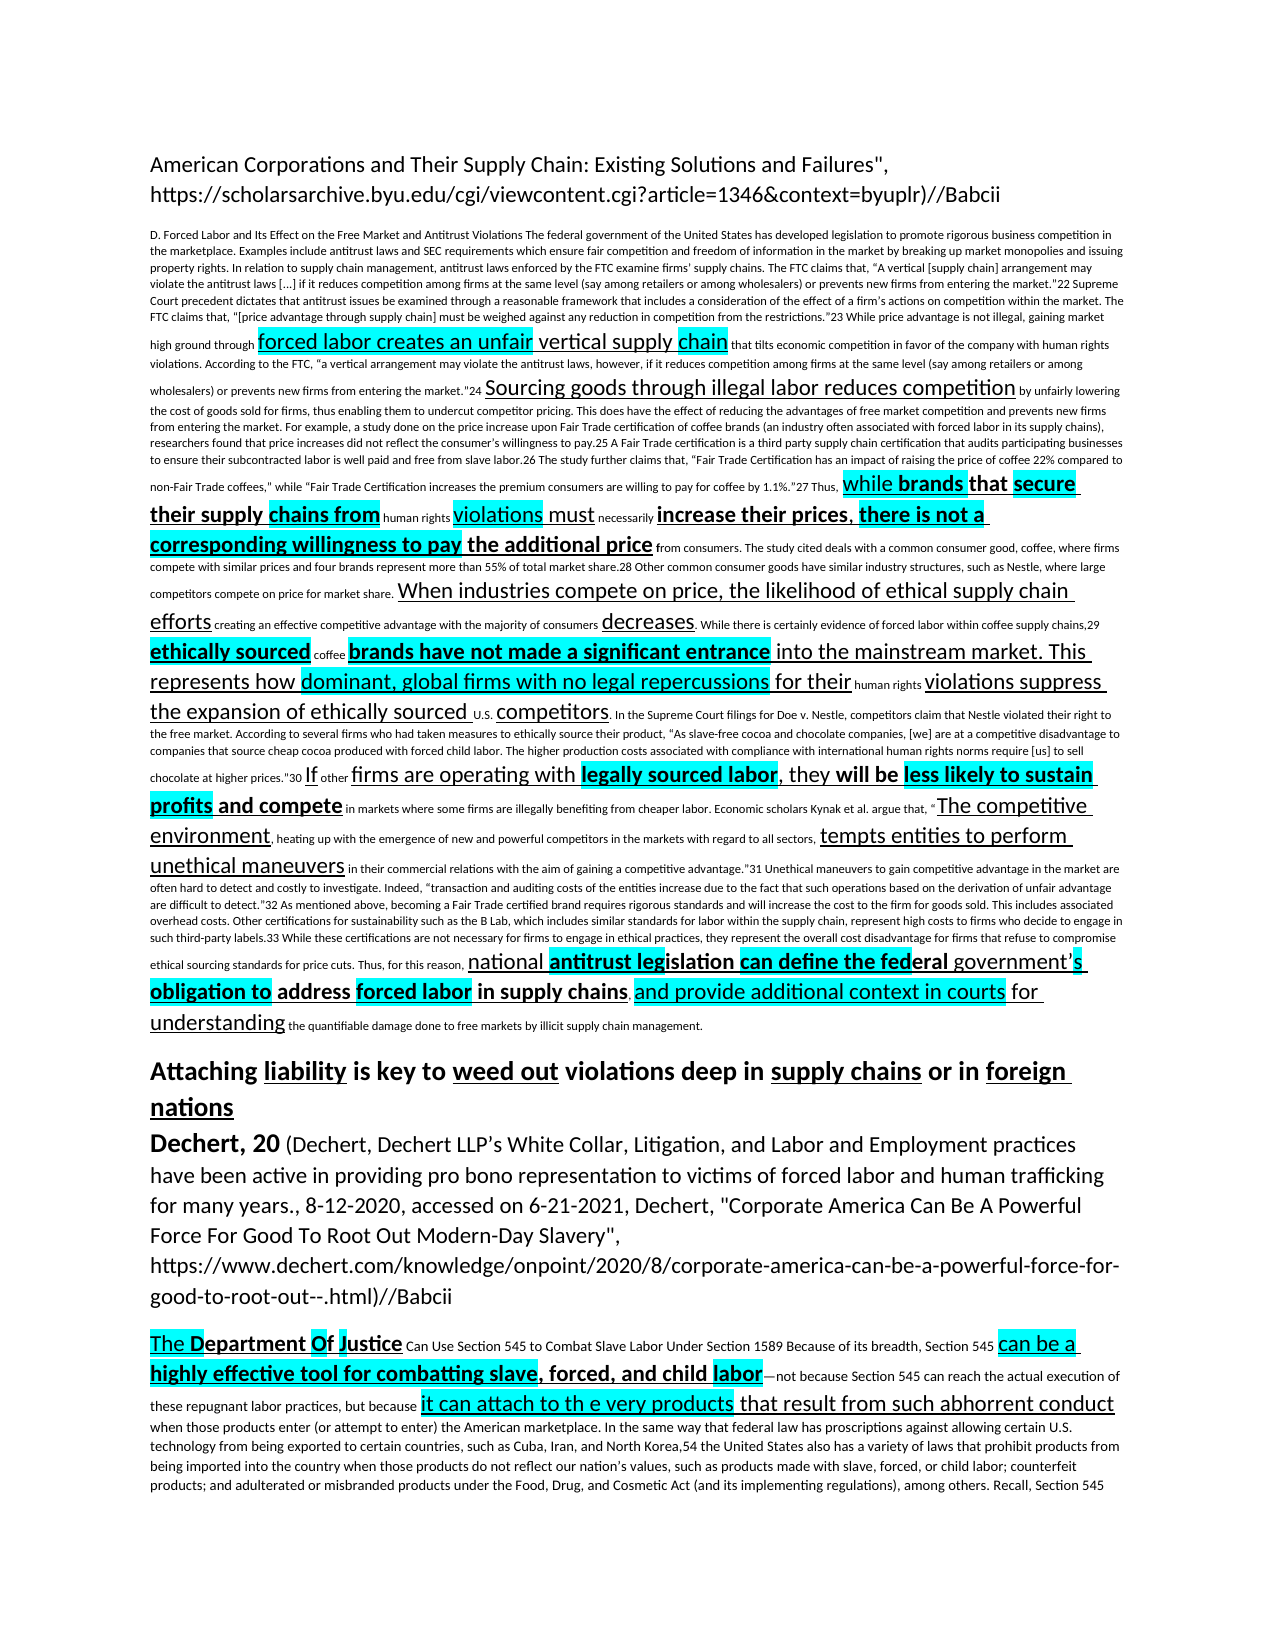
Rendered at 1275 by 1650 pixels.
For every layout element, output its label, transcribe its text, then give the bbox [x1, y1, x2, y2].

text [150, 150, 1125, 208]
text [150, 1329, 1125, 1494]
subtitle Attaching liability is key to weed out violations deep in supply chains or in foreign nations [150, 1054, 1125, 1123]
text Dechert, 20 (Dechert, Dechert LLP’s White Collar, Litigation, and Labor and Employment practices have been active in providing pro bono representation to victims of forced labor and human trafficking for many years., 8-12-2020, accessed on 6-21-2021, Dechert, "Corporate America Can Be A Powerful Force For Good To Root Out Modern-Day Slavery", https://www.dechert.com/knowledge/onpoint/2020/8/corporate-america-can-be-a-powerful-force-for-good-to-root-out--.html)//Babcii [150, 1126, 1125, 1310]
text D. Forced Labor and Its Effect on the Free Market and Antitrust Violations The federal government of the United States has developed legislation to promote rigorous business competition in the marketplace. Examples include antitrust laws and SEC requirements which ensure fair competition and freedom of information in the market by breaking up market monopolies and issuing property rights. In relation to supply chain management, antitrust laws enforced by the FTC examine firms’ supply chains. The FTC claims that, “A vertical [supply chain] arrangement may violate the antitrust laws [...] if it reduces competition among firms at the same level (say among retailers or among wholesalers) or prevents new firms from entering the market.”22 Supreme Court precedent dictates that antitrust issues be examined through a reasonable framework that includes a consideration of the effect of a firm’s actions on competition within the market. The FTC claims that, “[price advantage through supply chain] must be weighed against any reduction in competition from the restrictions.”23 While price advantage is not illegal, gaining market high ground through forced labor creates an unfair vertical supply chain that tilts economic competition in favor of the company with human rights violations. According to the FTC, “a vertical arrangement may violate the antitrust laws, however, if it reduces competition among firms at the same level (say among retailers or among wholesalers) or prevents new firms from entering the market.”24 Sourcing goods through illegal labor reduces competition by unfairly lowering the cost of goods sold for firms, thus enabling them to undercut competitor pricing. This does have the effect of reducing the advantages of free market competition and prevents new firms from entering the market. For example, a study done on the price increase upon Fair Trade certification of coffee brands (an industry often associated with forced labor in its supply chains), researchers found that price increases did not reflect the consumer’s willingness to pay.25 A Fair Trade certification is a third party supply chain certification that audits participating businesses to ensure their subcontracted labor is well paid and free from slave labor.26 The study further claims that, “Fair Trade Certification has an impact of raising the price of coffee 22% compared to non-Fair Trade coffees,” while “Fair Trade Certification increases the premium consumers are willing to pay for coffee by 1.1%.”27 Thus, while brands that secure their supply chains from human rights violations must necessarily increase their prices, there is not a corresponding willingness to pay the additional price from consumers. The study cited deals with a common consumer good, coffee, where firms compete with similar prices and four brands represent more than 55% of total market share.28 Other common consumer goods have similar industry structures, such as Nestle, where large competitors compete on price for market share. When industries compete on price, the likelihood of ethical supply chain efforts creating an effective competitive advantage with the majority of consumers decreases. While there is certainly evidence of forced labor within coffee supply chains,29 ethically sourced coffee brands have not made a significant entrance into the mainstream market. This represents how dominant, global firms with no legal repercussions for their human rights violations suppress the expansion of ethically sourced U.S. competitors. In the Supreme Court filings for Doe v. Nestle, competitors claim that Nestle violated their right to the free market. According to several firms who had taken measures to ethically source their product, “As slave-free cocoa and chocolate companies, [we] are at a competitive disadvantage to companies that source cheap cocoa produced with forced child labor. The higher production costs associated with compliance with international human rights norms require [us] to sell chocolate at higher prices.”30 If other firms are operating with legally sourced labor, they will be less likely to sustain profits and compete in markets where some firms are illegally benefiting from cheaper labor. Economic scholars Kynak et al. argue that, “The competitive environment, heating up with the emergence of new and powerful competitors in the markets with regard to all sectors, tempts entities to perform unethical maneuvers in their commercial relations with the aim of gaining a competitive advantage.”31 Unethical maneuvers to gain competitive advantage in the market are often hard to detect and costly to investigate. Indeed, “transaction and auditing costs of the entities increase due to the fact that such operations based on the derivation of unfair advantage are difficult to detect.”32 As mentioned above, becoming a Fair Trade certified brand requires rigorous standards and will increase the cost to the firm for goods sold. This includes associated overhead costs. Other certifications for sustainability such as the B Lab, which includes similar standards for labor within the supply chain, represent high costs to firms who decide to engage in such third-party labels.33 While these certifications are not necessary for firms to engage in ethical practices, they represent the overall cost disadvantage for firms that refuse to compromise ethical sourcing standards for price cuts. Thus, for this reason, national antitrust legislation can define the federal government’s obligation to address forced labor in supply chains, and provide additional context in courts for understanding the quantifiable damage done to free markets by illicit supply chain management. [150, 227, 1125, 1036]
